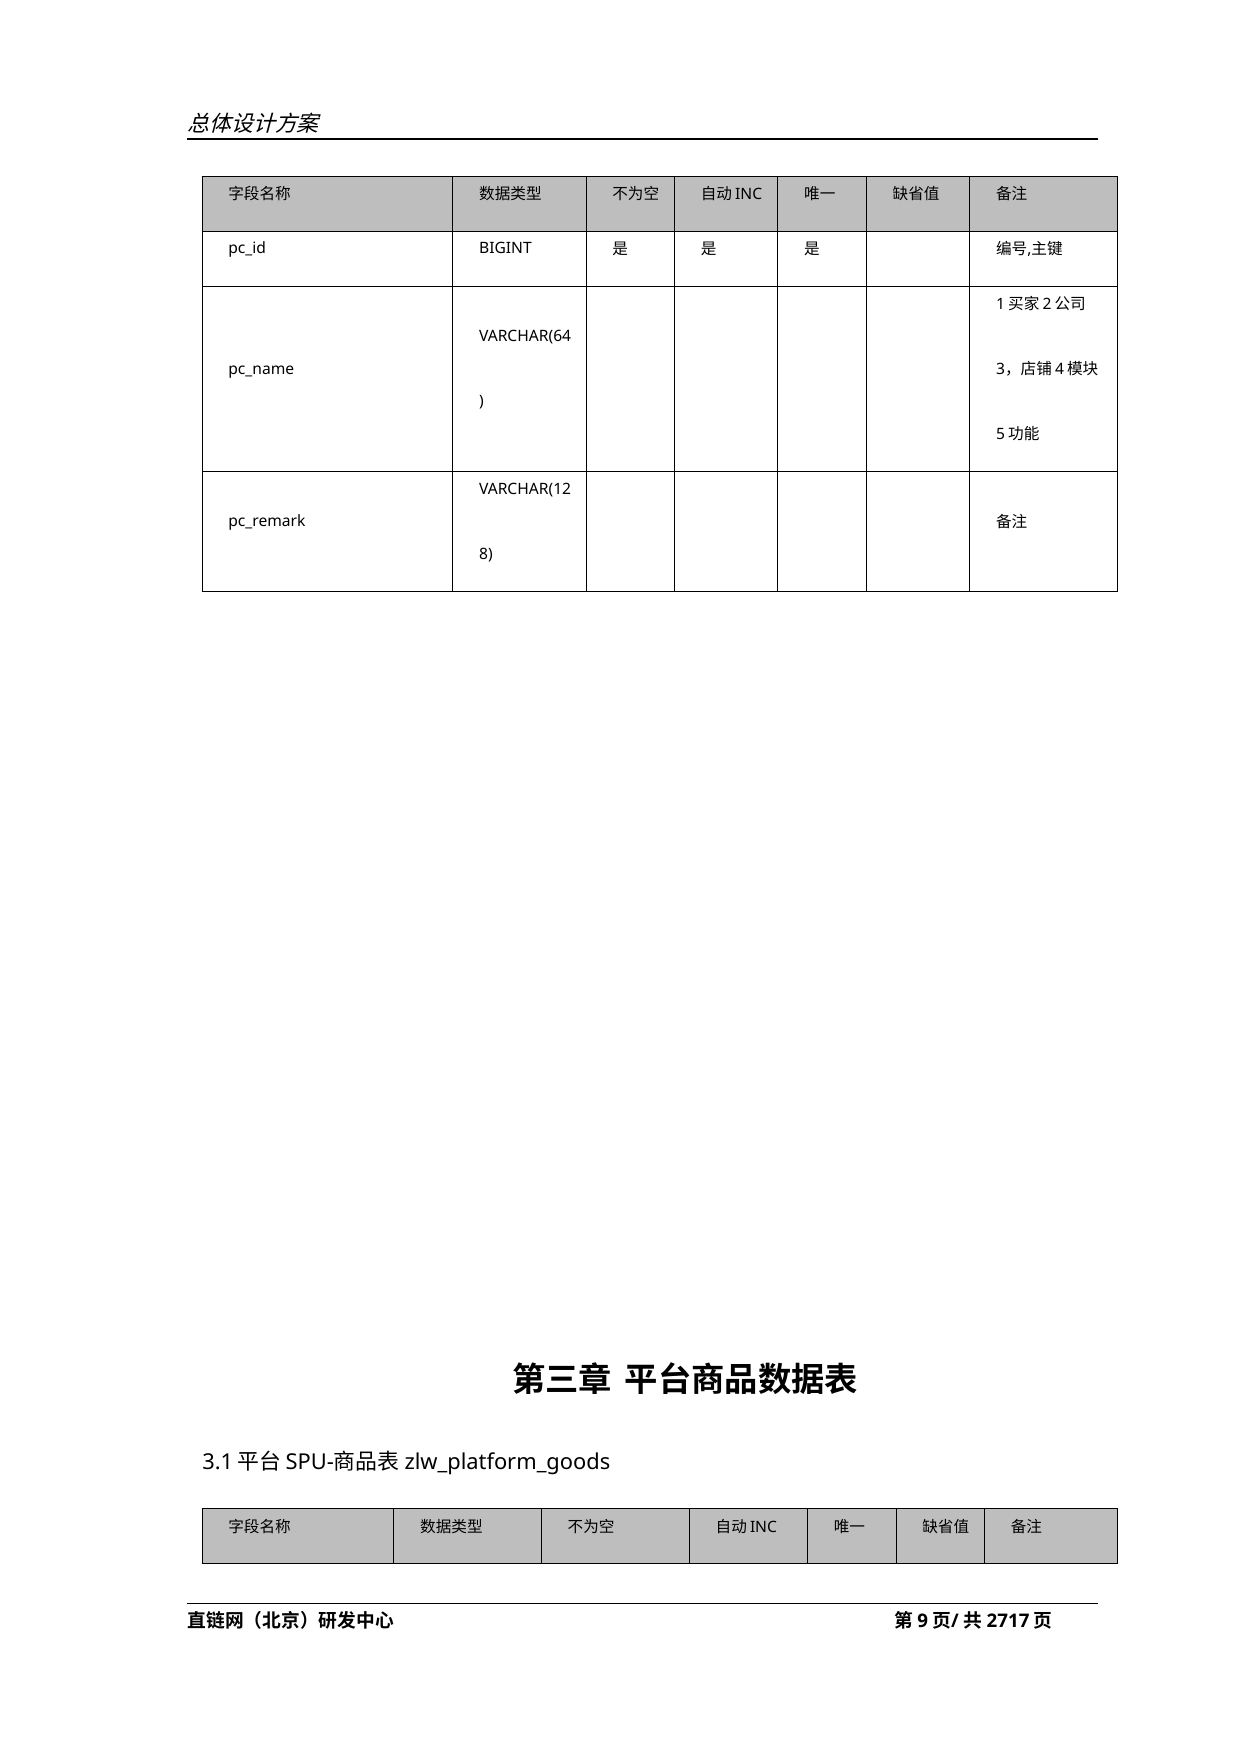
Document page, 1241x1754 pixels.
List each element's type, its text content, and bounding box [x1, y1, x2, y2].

table_header 数据类型 [453, 177, 586, 231]
table_header 自动INC [690, 1509, 807, 1563]
table_header 字段名称 [203, 177, 452, 231]
table_cell [675, 287, 777, 471]
table_cell BIGINT [453, 232, 586, 286]
table_cell [867, 232, 969, 286]
table_header 字段名称 [203, 1509, 393, 1563]
table_cell 是 [675, 232, 777, 286]
table_cell 1买家2公司3，店铺4模块5功能 [970, 287, 1117, 471]
table_header 缺省值 [867, 177, 969, 231]
table_cell pc_id [203, 232, 452, 286]
table_header 唯一 [778, 177, 866, 231]
table_cell 备注 [970, 472, 1117, 591]
table_header 备注 [985, 1509, 1117, 1563]
table_cell [675, 472, 777, 591]
table_header 备注 [970, 177, 1117, 231]
table_cell pc_name [203, 287, 452, 471]
text 3.1平台SPU-商品表 zlw_platform_goods [202, 1444, 1098, 1476]
table_header 不为空 [587, 177, 674, 231]
table_cell [867, 287, 969, 471]
table_cell pc_remark [203, 472, 452, 591]
table_header 唯一 [808, 1509, 896, 1563]
table_header 缺省值 [897, 1509, 984, 1563]
table_cell 编号,主键 [970, 232, 1117, 286]
table_cell 是 [778, 232, 866, 286]
table_header 自动INC [675, 177, 777, 231]
table_cell VARCHAR(128) [453, 472, 586, 591]
table_cell [778, 287, 866, 471]
table_cell [587, 287, 674, 471]
table_cell [778, 472, 866, 591]
table_cell [867, 472, 969, 591]
table_cell [587, 472, 674, 591]
subtitle 平台商品数据表 [512, 1344, 1098, 1409]
table_header 数据类型 [394, 1509, 541, 1563]
table_cell 是 [587, 232, 674, 286]
table_header 不为空 [542, 1509, 689, 1563]
table_cell VARCHAR(64) [453, 287, 586, 471]
